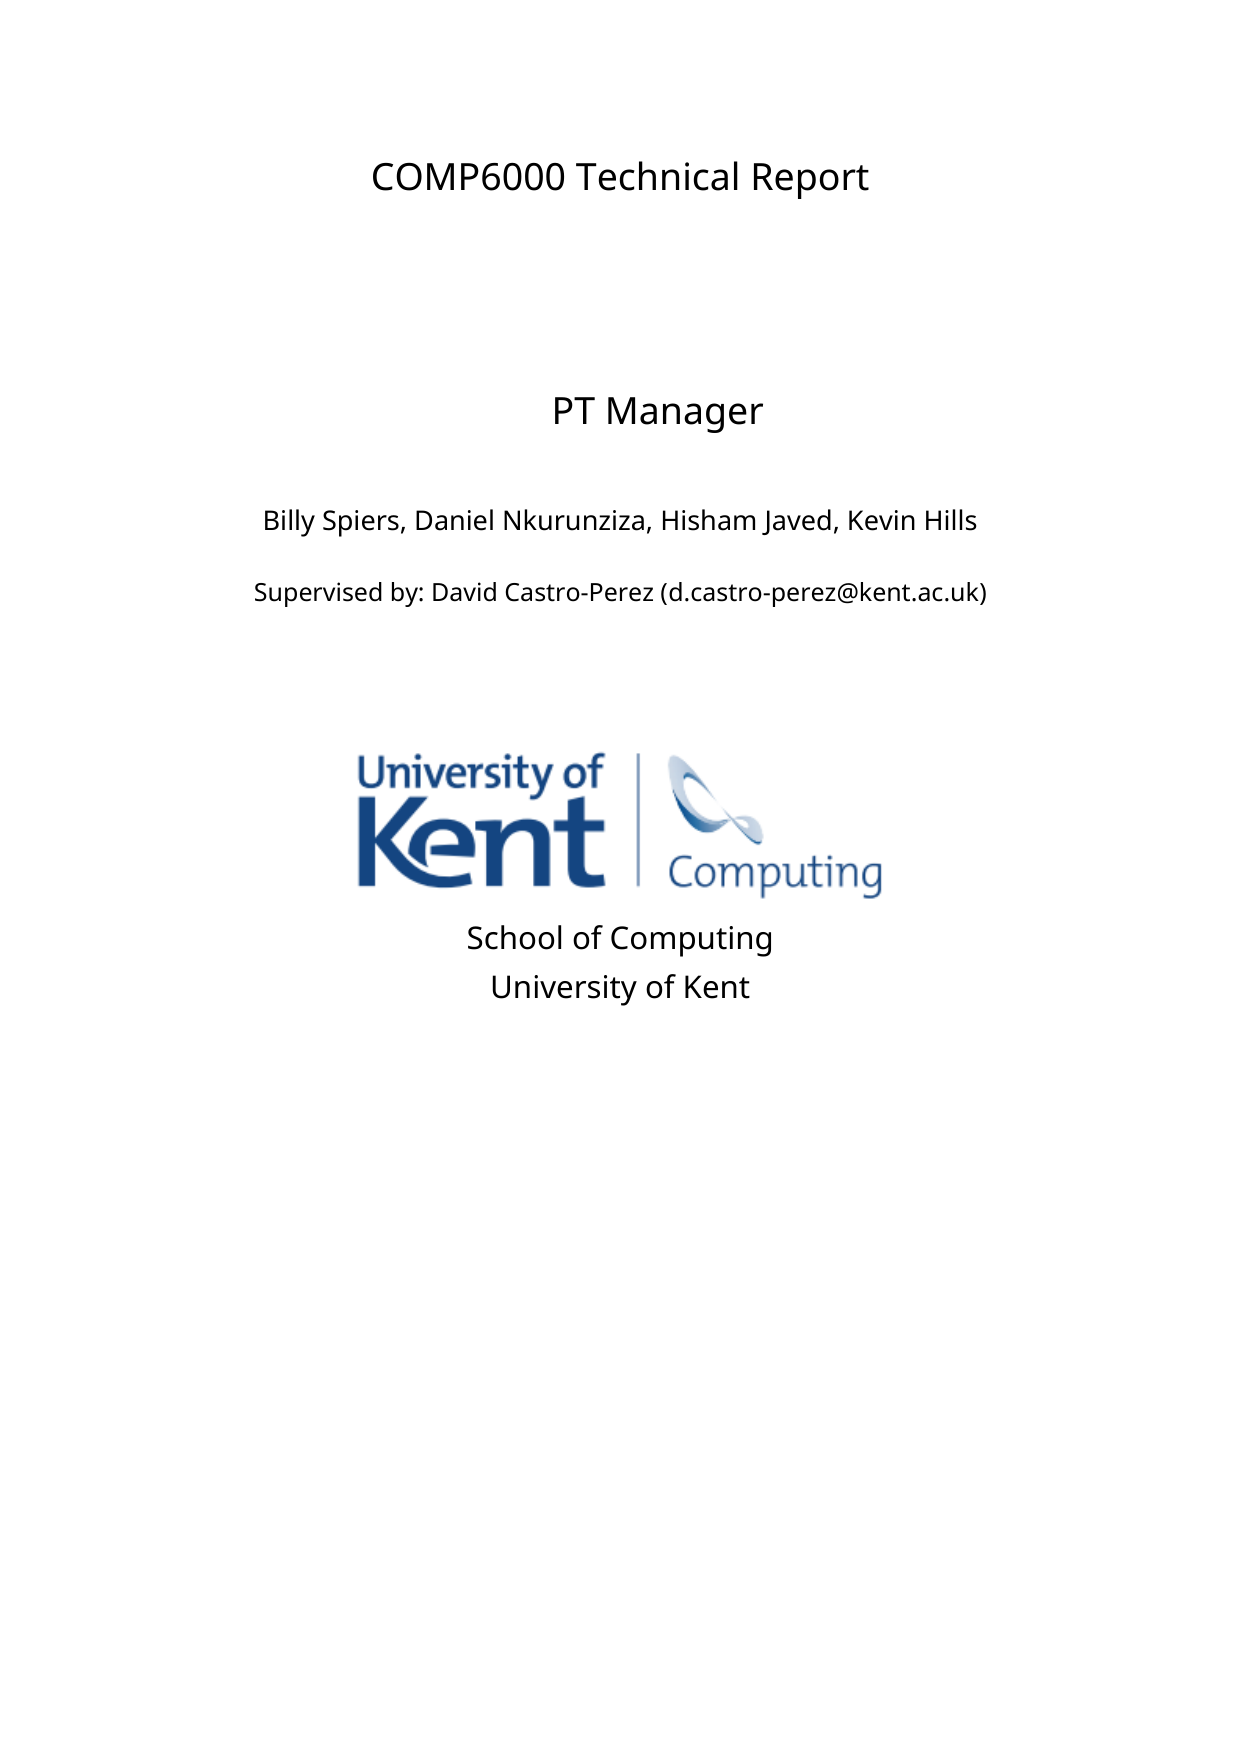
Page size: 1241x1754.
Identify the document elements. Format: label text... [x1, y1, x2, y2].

text PT Manager [150, 384, 1090, 436]
text COMP6000 Technical Report [150, 150, 1090, 201]
text Billy Spiers, Daniel Nkurunziza, Hisham Javed, Kevin Hills [150, 502, 1090, 539]
text Supervised by: David Castro-Perez (d.castro-perez@kent.ac.uk) [150, 574, 1090, 608]
picture [355, 731, 885, 913]
text School of Computing [150, 916, 1090, 959]
text University of Kent [150, 965, 1090, 1008]
